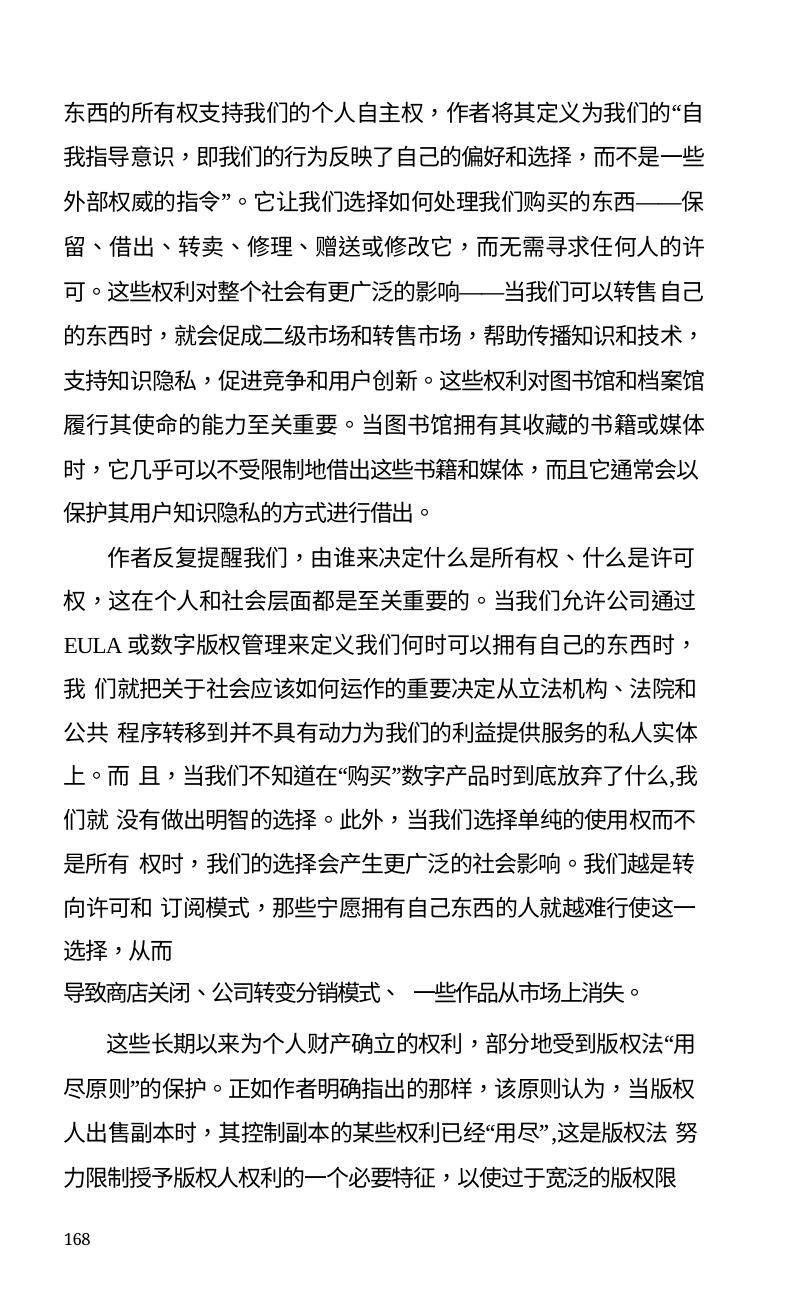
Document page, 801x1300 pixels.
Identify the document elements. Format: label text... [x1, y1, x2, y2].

text 保护其用户知识隐私的方式进行借出。 [63, 499, 705, 527]
text 这些长期以来为个人财产确立的权利，部分地受到版权法“用 尽原则”的保护。正如作者明确指出的那样，该原则认为，当版权 人出售副本时，其控制副本的某些权利已经“用尽”,这是版权法 努力限制授予版权人权利的一个必要特征，以使过于宽泛的版权限 [63, 1028, 699, 1193]
text 东西的所有权支持我们的个人自主权，作者将其定义为我们的“自 我指导意识，即我们的行为反映了自己的偏好和选择，而不是一些 外部权威的指令”。它让我们选择如何处理我们购买的东西——保 留、借出、转卖、修理、赠送或修改它，而无需寻求任何人的许 可。这些权利对整个社会有更广泛的影响——当我们可以转售自己 的东西时，就会促成二级市场和转售市场，帮助传播知识和技术， 支持知识隐私，促进竞争和用户创新。这些权利对图书馆和档案馆 履行其使命的能力至关重要。当图书馆拥有其收藏的书籍或媒体 时，它几乎可以不受限制地借出这些书籍和媒体，而且它通常会以 [63, 97, 705, 485]
text 导致商店关闭、公司转变分销模式、 一些作品从市场上消失。 [63, 979, 705, 1007]
text 作者反复提醒我们，由谁来决定什么是所有权、什么是许可 权，这在个人和社会层面都是至关重要的。当我们允许公司通过 EULA或数字版权管理来定义我们何时可以拥有自己的东西时，我 们就把关于社会应该如何运作的重要决定从立法机构、法院和公共 程序转移到并不具有动力为我们的利益提供服务的私人实体上。而 且，当我们不知道在“购买”数字产品时到底放弃了什么,我们就 没有做出明智的选择。此外，当我们选择单纯的使用权而不是所有 权时，我们的选择会产生更广泛的社会影响。我们越是转向许可和 订阅模式，那些宁愿拥有自己东西的人就越难行使这一选择，从而 [63, 541, 698, 966]
